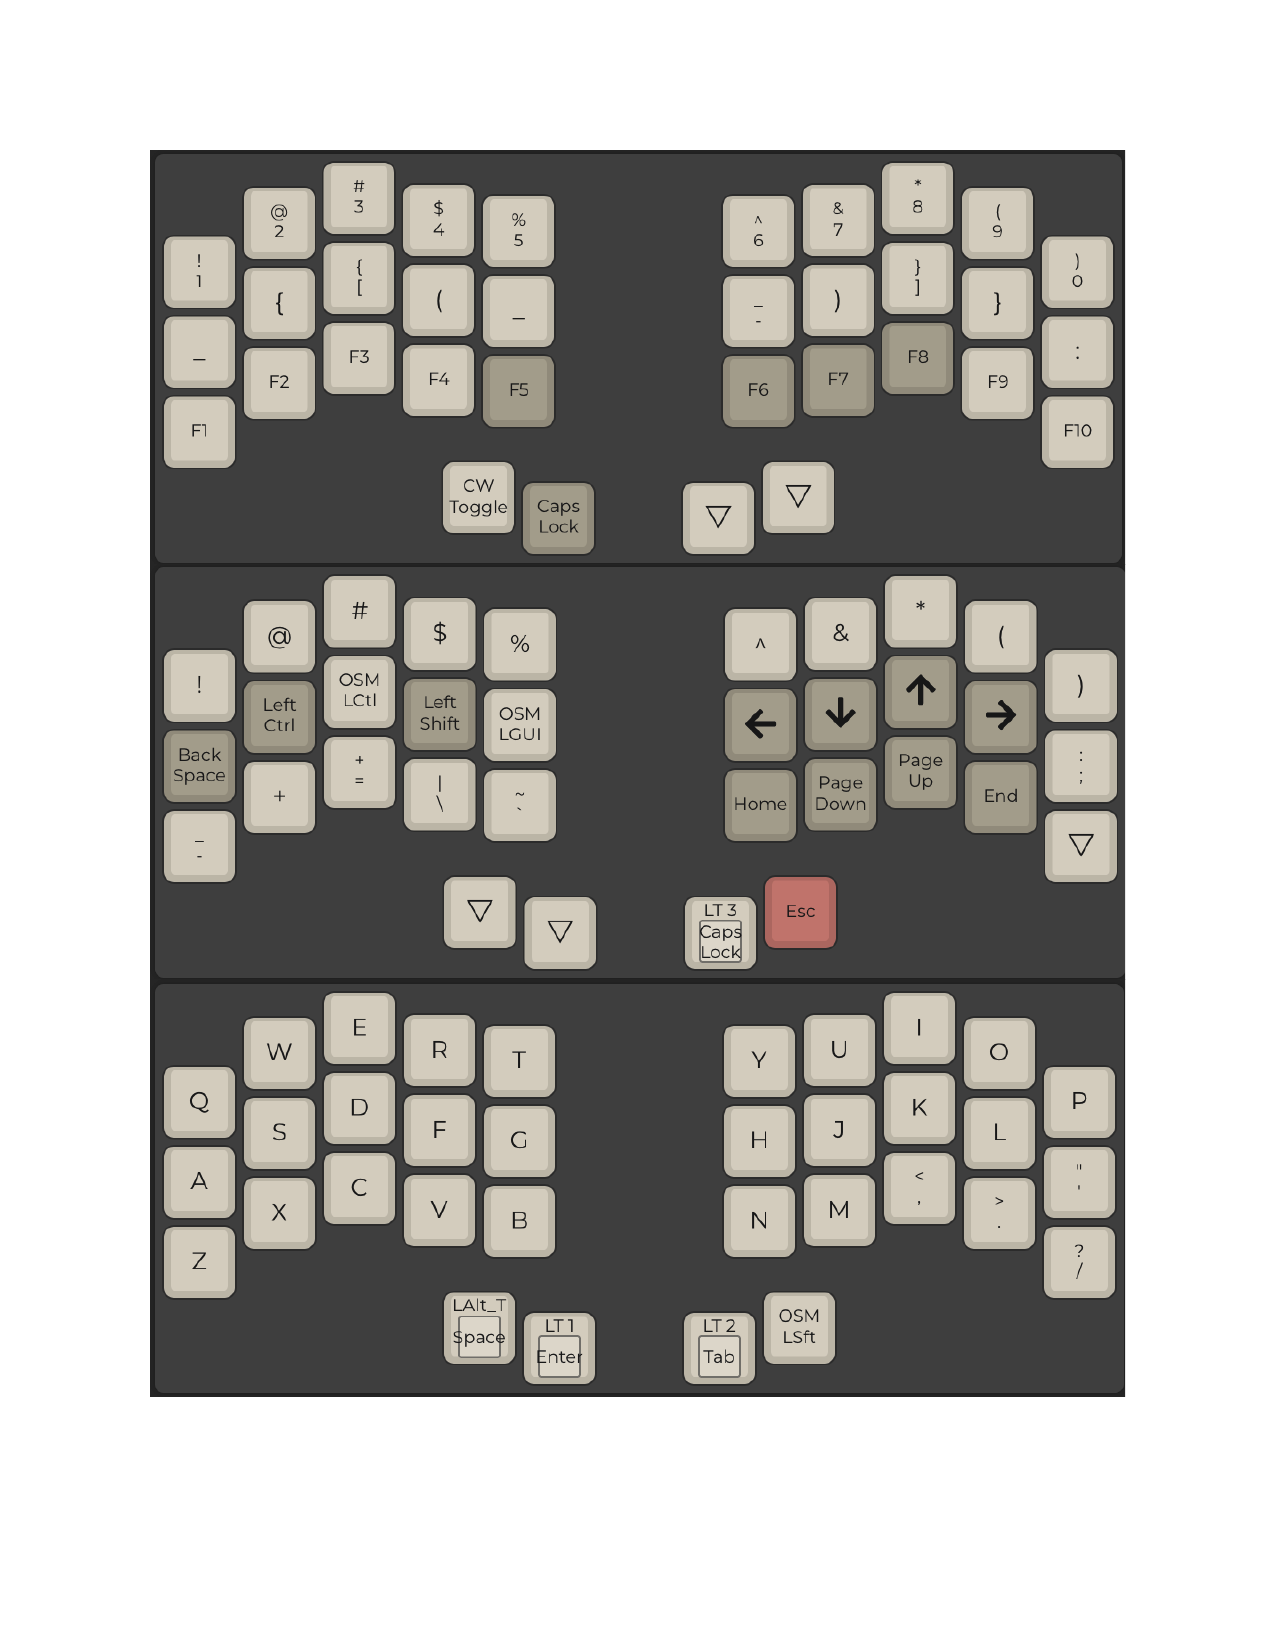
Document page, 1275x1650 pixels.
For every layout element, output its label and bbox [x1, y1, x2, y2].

picture [150, 150, 1125, 1397]
